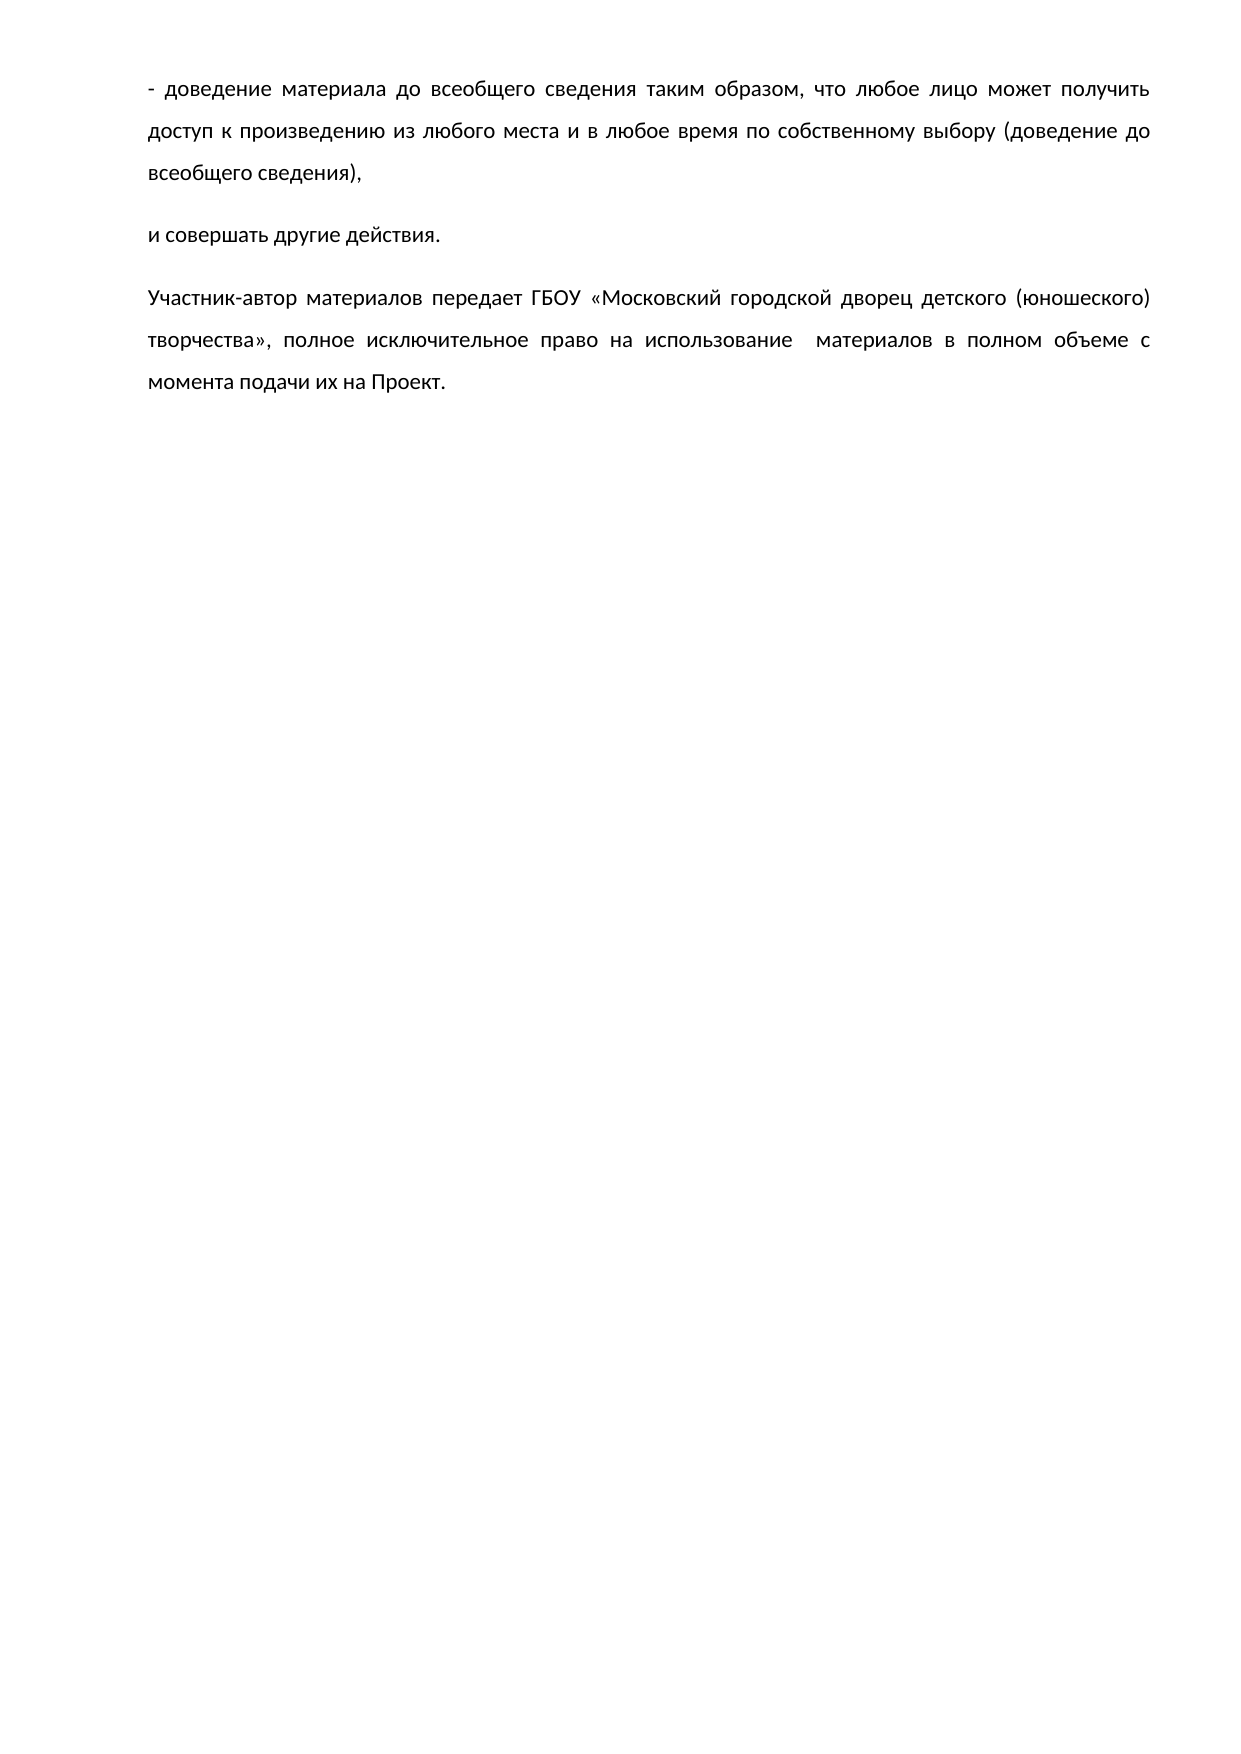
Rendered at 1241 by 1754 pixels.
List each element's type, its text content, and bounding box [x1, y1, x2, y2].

text и совершать другие действия. [148, 221, 1152, 249]
text - доведение материала до всеобщего сведения таким образом, что любое лицо может получить доступ к произведению из любого места и в любое время по собственному выбору (доведение до всеобщего сведения), [148, 74, 1152, 186]
text Участник-автор материалов передает ГБОУ «Московский городской дворец детского (юношеского) творчества», полное исключительное право на использование материалов в полном объеме с момента подачи их на Проект. [148, 283, 1152, 395]
